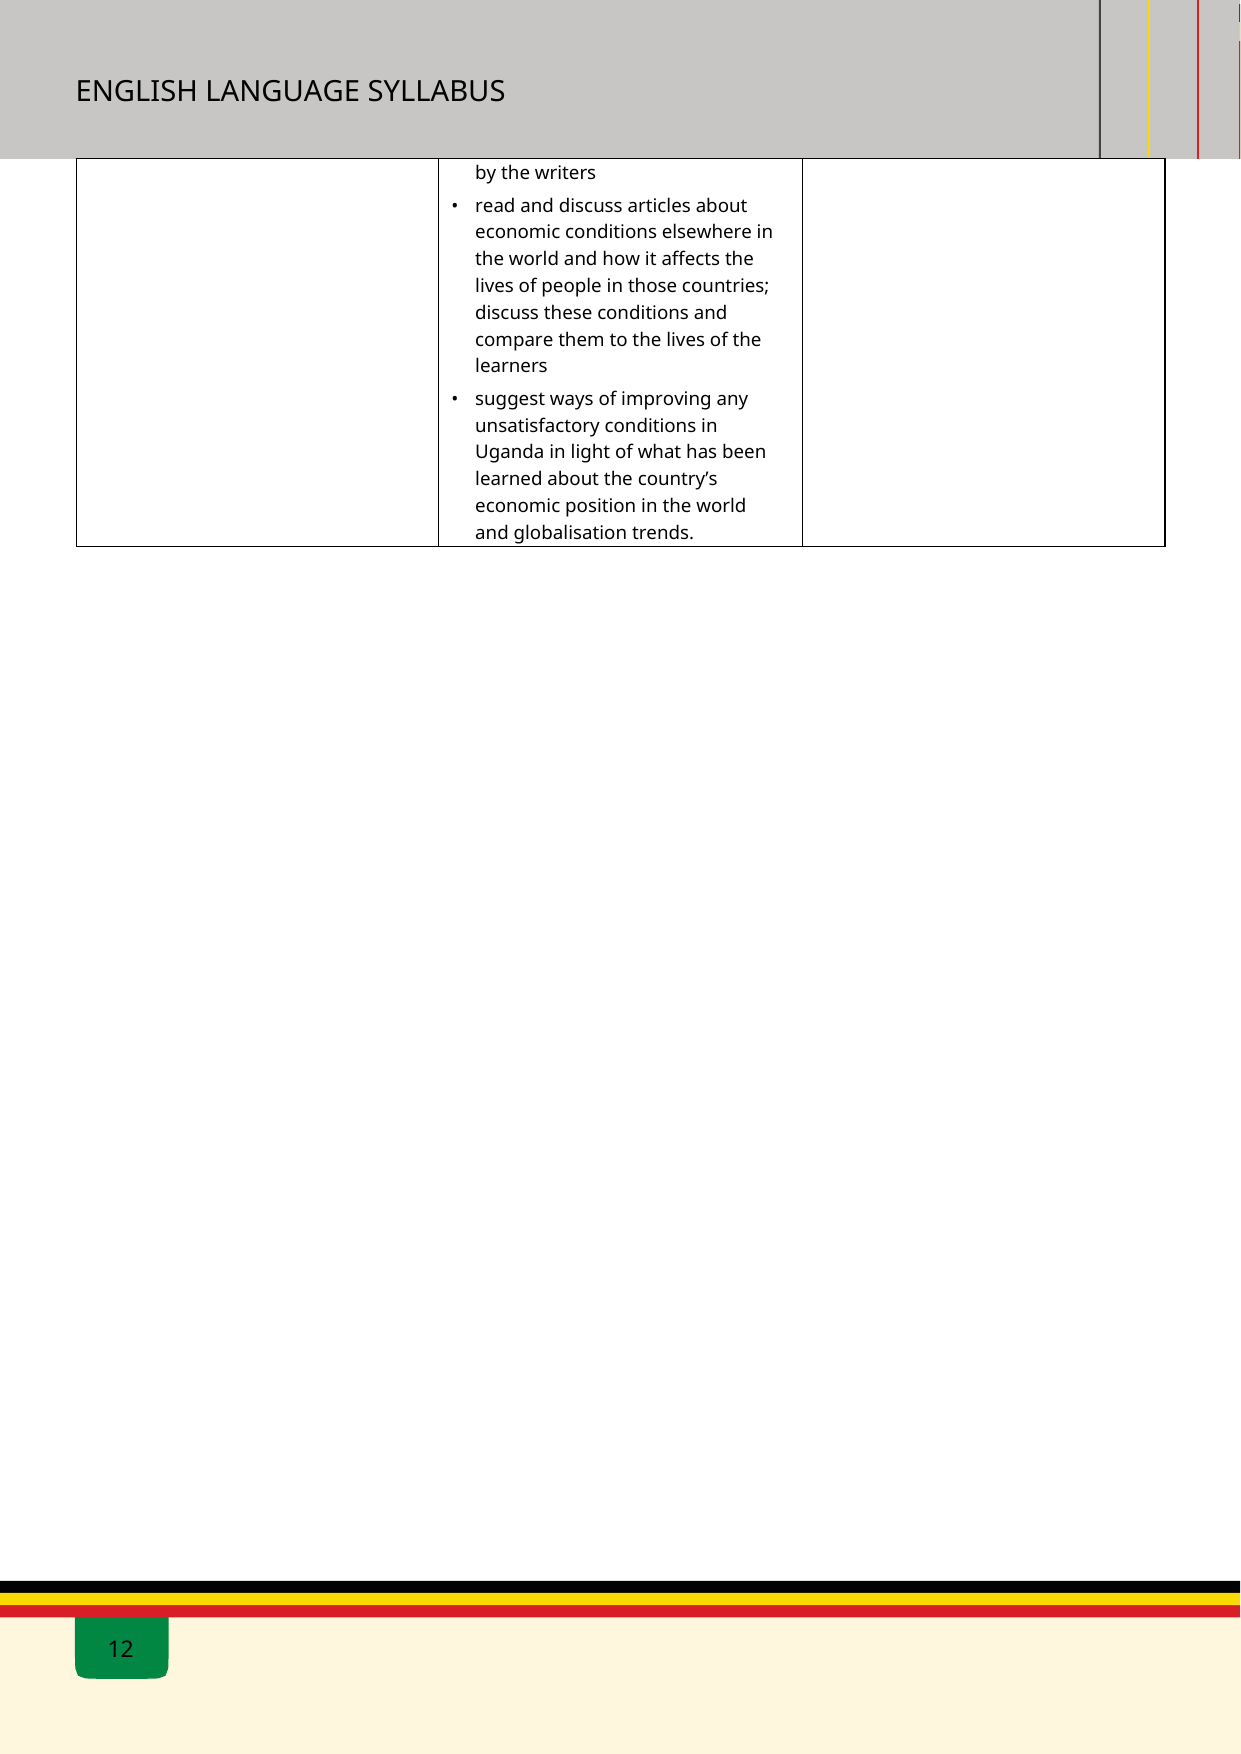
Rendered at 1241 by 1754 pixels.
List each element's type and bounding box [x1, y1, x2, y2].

table_cell [439, 159, 802, 546]
table_cell [77, 159, 438, 546]
table_cell [803, 159, 1164, 546]
